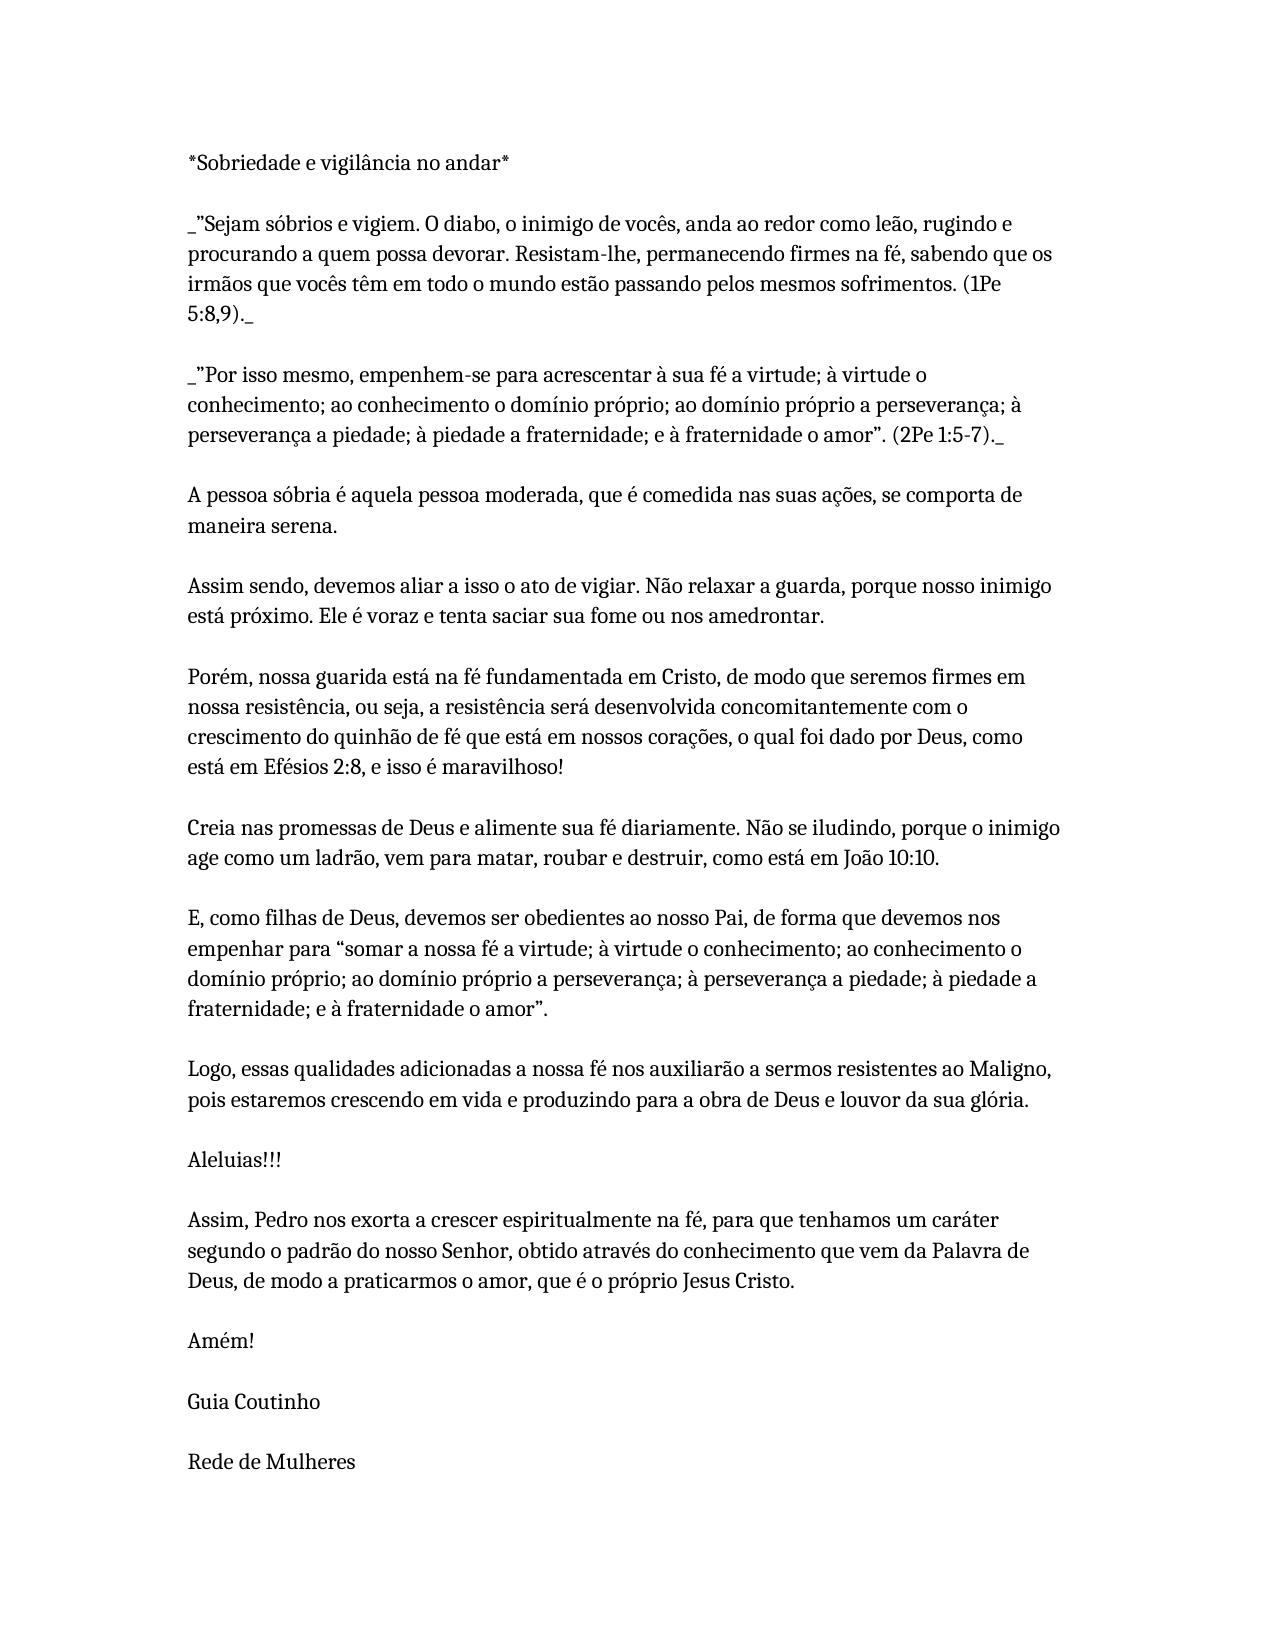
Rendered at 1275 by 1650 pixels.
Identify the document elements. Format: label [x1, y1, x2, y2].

text [187, 150, 1087, 1475]
